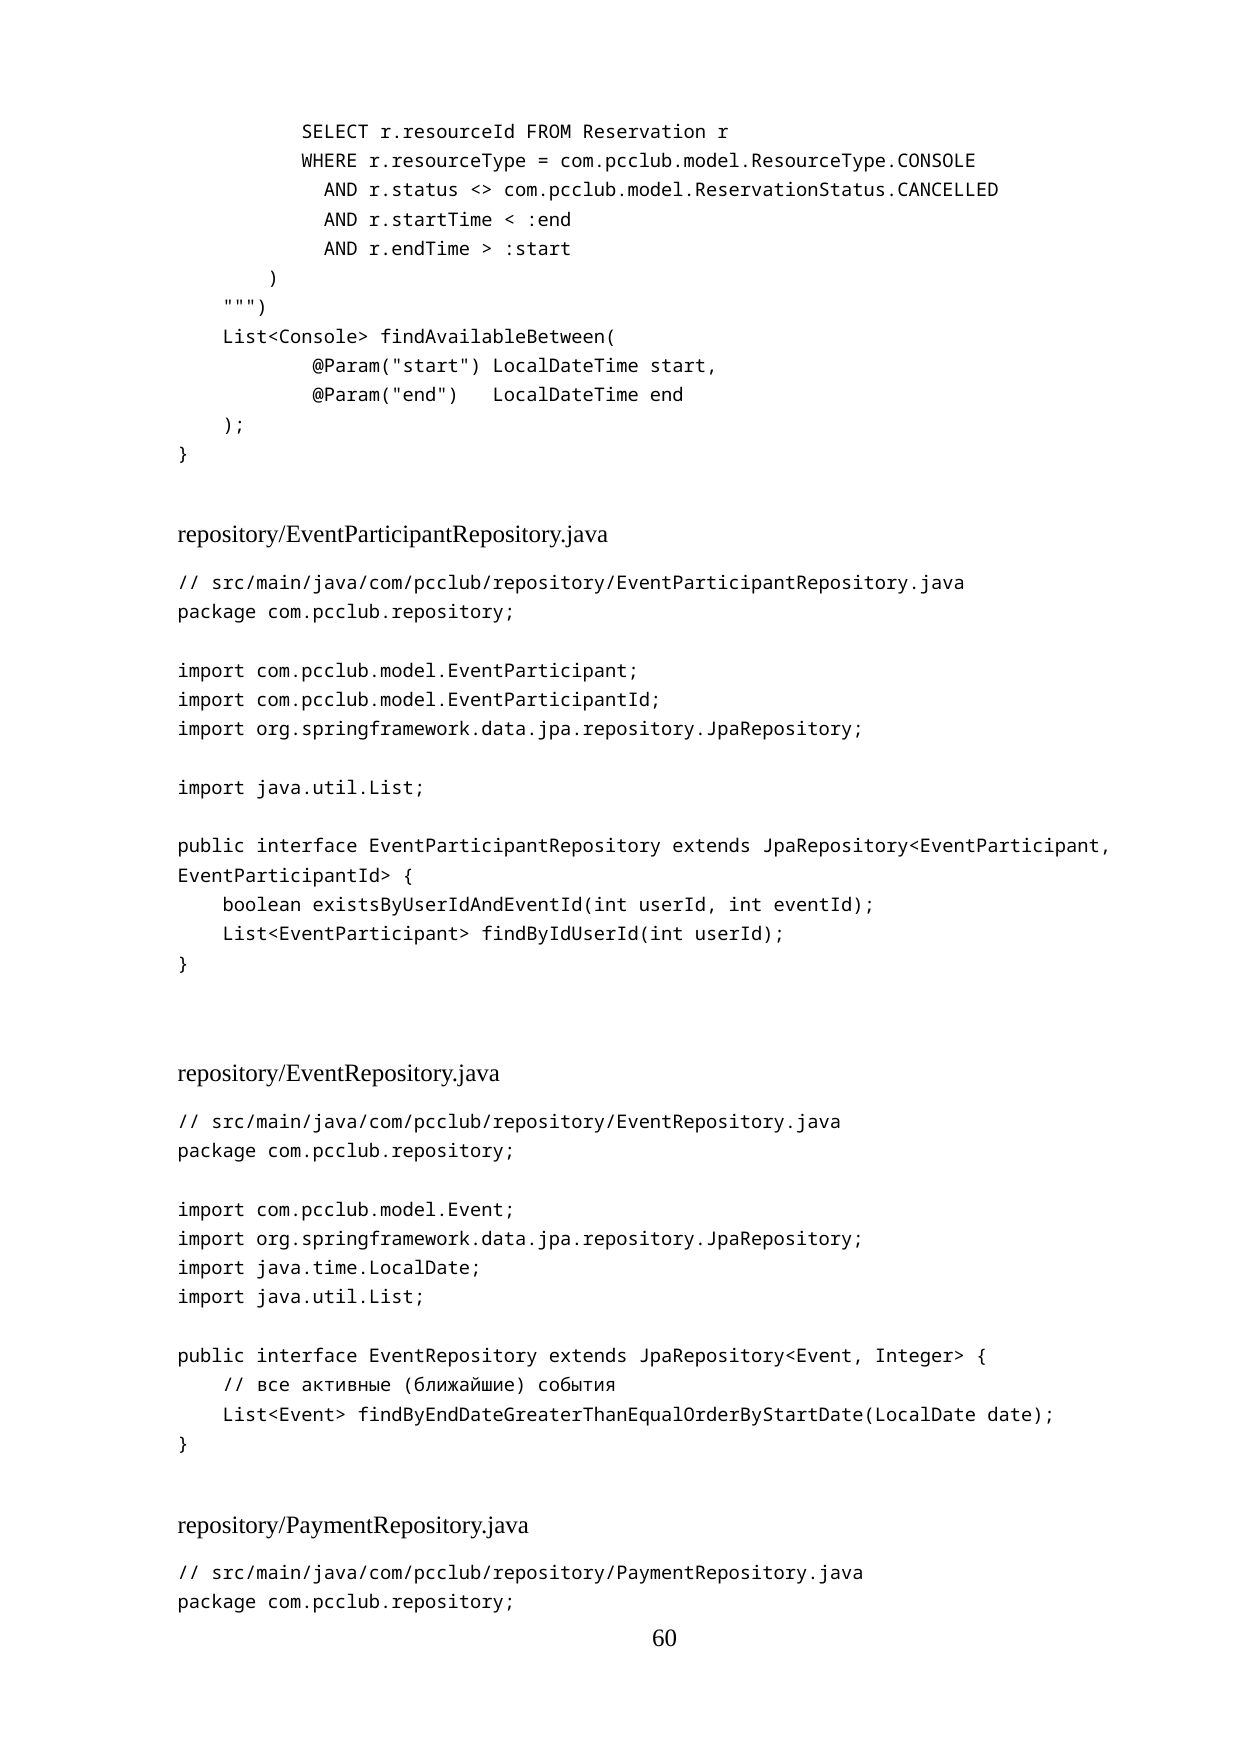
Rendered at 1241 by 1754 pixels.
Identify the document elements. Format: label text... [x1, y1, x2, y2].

text repository/EventParticipantRepository.java [177, 519, 1152, 548]
text repository/EventRepository.java [177, 1058, 1152, 1087]
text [177, 118, 1152, 499]
text repository/PaymentRepository.java [177, 1510, 1152, 1538]
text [177, 1559, 1152, 1614]
text // src/main/java/com/pcclub/repository/EventParticipantRepository.java package com.pcclub.repository; import com.pcclub.model.EventParticipant; import com.pcclub.model.EventParticipantId; import org.springframework.data.jpa.repository.JpaRepository; import java.util.List; public interface EventParticipantRepository extends JpaRepository<EventParticipant, EventParticipantId> { boolean existsByUserIdAndEventId(int userId, int eventId); List<EventParticipant> findByIdUserId(int userId); } [177, 569, 1152, 1038]
text // src/main/java/com/pcclub/repository/EventRepository.java package com.pcclub.repository; import com.pcclub.model.Event; import org.springframework.data.jpa.repository.JpaRepository; import java.time.LocalDate; import java.util.List; public interface EventRepository extends JpaRepository<Event, Integer> { // все активные (ближайшие) события List<Event> findByEndDateGreaterThanEqualOrderByStartDate(LocalDate date); } [177, 1108, 1152, 1489]
